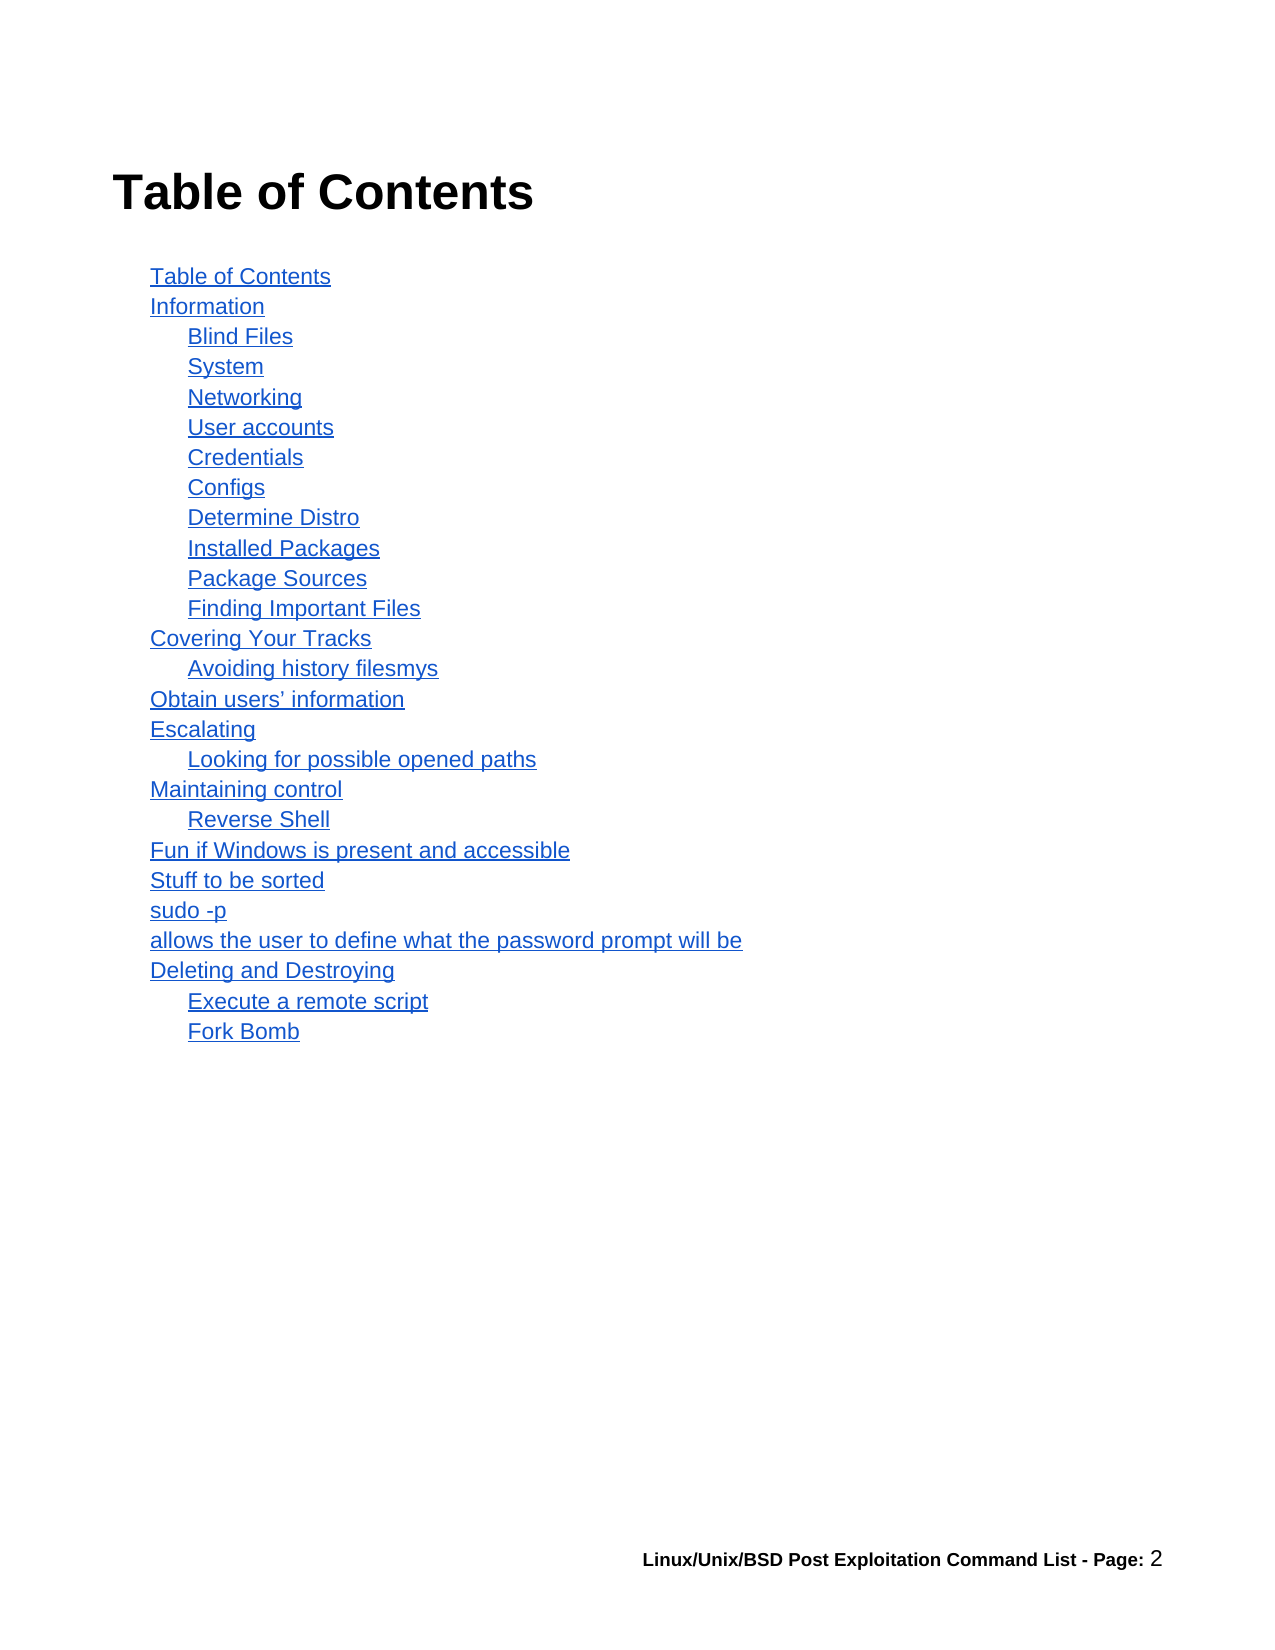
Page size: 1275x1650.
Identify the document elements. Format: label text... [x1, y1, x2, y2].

subtitle Table of Contents [112, 162, 1162, 220]
